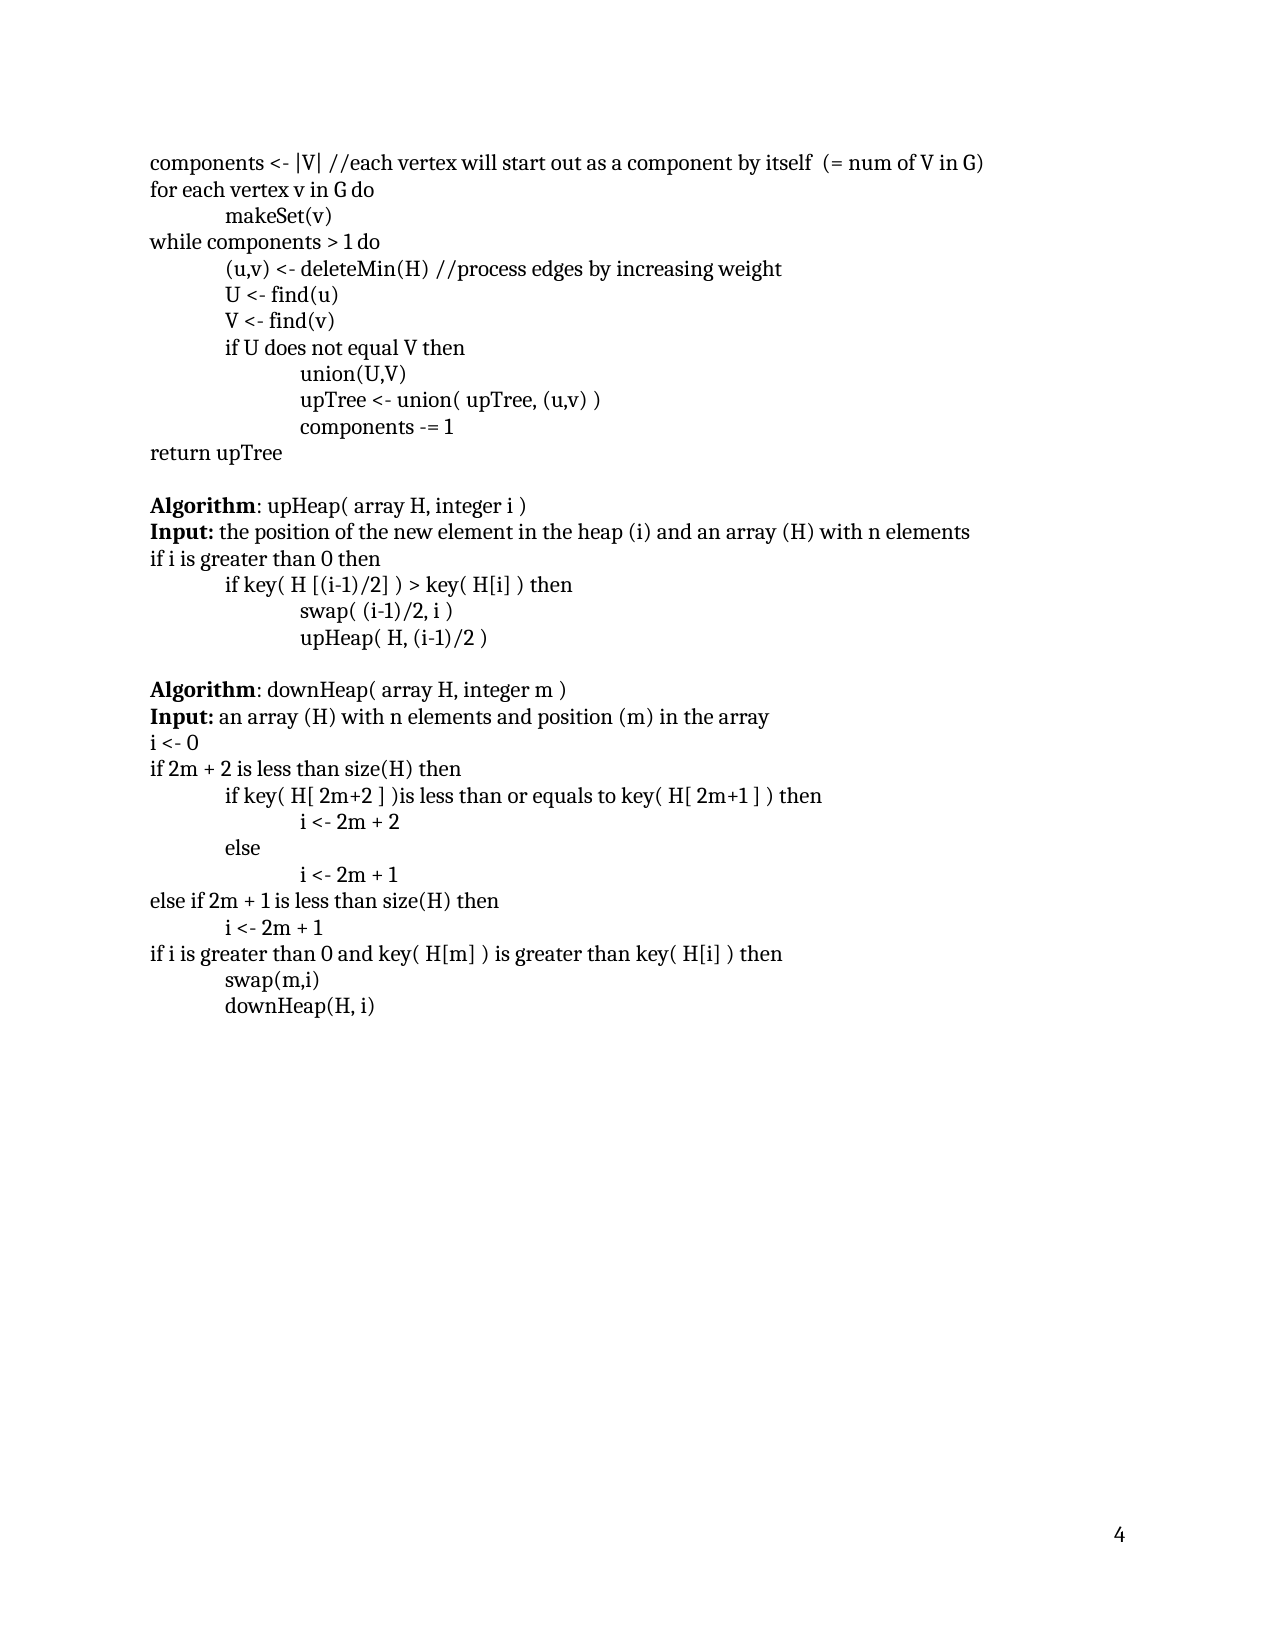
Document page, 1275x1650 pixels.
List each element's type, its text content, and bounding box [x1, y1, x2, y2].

text components <- |V| //each vertex will start out as a component by itself (= num of V in G) [150, 150, 1125, 176]
text swap(m,i) [150, 967, 1125, 993]
text components -= 1 [150, 413, 1125, 440]
text upTree <- union( upTree, (u,v) ) [150, 387, 1125, 413]
text Algorithm: upHeap( array H, integer i ) [150, 493, 1125, 519]
text V <- find(v) [150, 308, 1125, 334]
text swap( (i-1)/2, i ) [150, 598, 1125, 624]
text Input: an array (H) with n elements and position (m) in the array [150, 703, 1125, 730]
text Input: the position of the new element in the heap (i) and an array (H) with n elements [150, 519, 1125, 545]
text while components > 1 do [150, 229, 1125, 255]
text if U does not equal V then [150, 334, 1125, 361]
text else if 2m + 1 is less than size(H) then [150, 888, 1125, 914]
text if 2m + 2 is less than size(H) then [150, 756, 1125, 782]
text i <- 0 [150, 730, 1125, 756]
text if i is greater than 0 then [150, 545, 1125, 572]
text if i is greater than 0 and key( H[m] ) is greater than key( H[i] ) then [150, 941, 1125, 967]
text if key( H[ 2m+2 ] )is less than or equals to key( H[ 2m+1 ] ) then [150, 782, 1125, 809]
text i <- 2m + 2 [150, 809, 1125, 835]
text union(U,V) [150, 361, 1125, 387]
text return upTree [150, 440, 1125, 466]
text i <- 2m + 1 [150, 862, 1125, 888]
text downHeap(H, i) [150, 993, 1125, 1020]
text i <- 2m + 1 [150, 914, 1125, 941]
text Algorithm: downHeap( array H, integer m ) [150, 677, 1125, 703]
text for each vertex v in G do [150, 176, 1125, 203]
text (u,v) <- deleteMin(H) //process edges by increasing weight [150, 255, 1125, 282]
text else [150, 835, 1125, 862]
text if key( H [(i-1)/2] ) > key( H[i] ) then [150, 572, 1125, 598]
text upHeap( H, (i-1)/2 ) [150, 624, 1125, 651]
text makeSet(v) [150, 203, 1125, 229]
text U <- find(u) [150, 282, 1125, 308]
